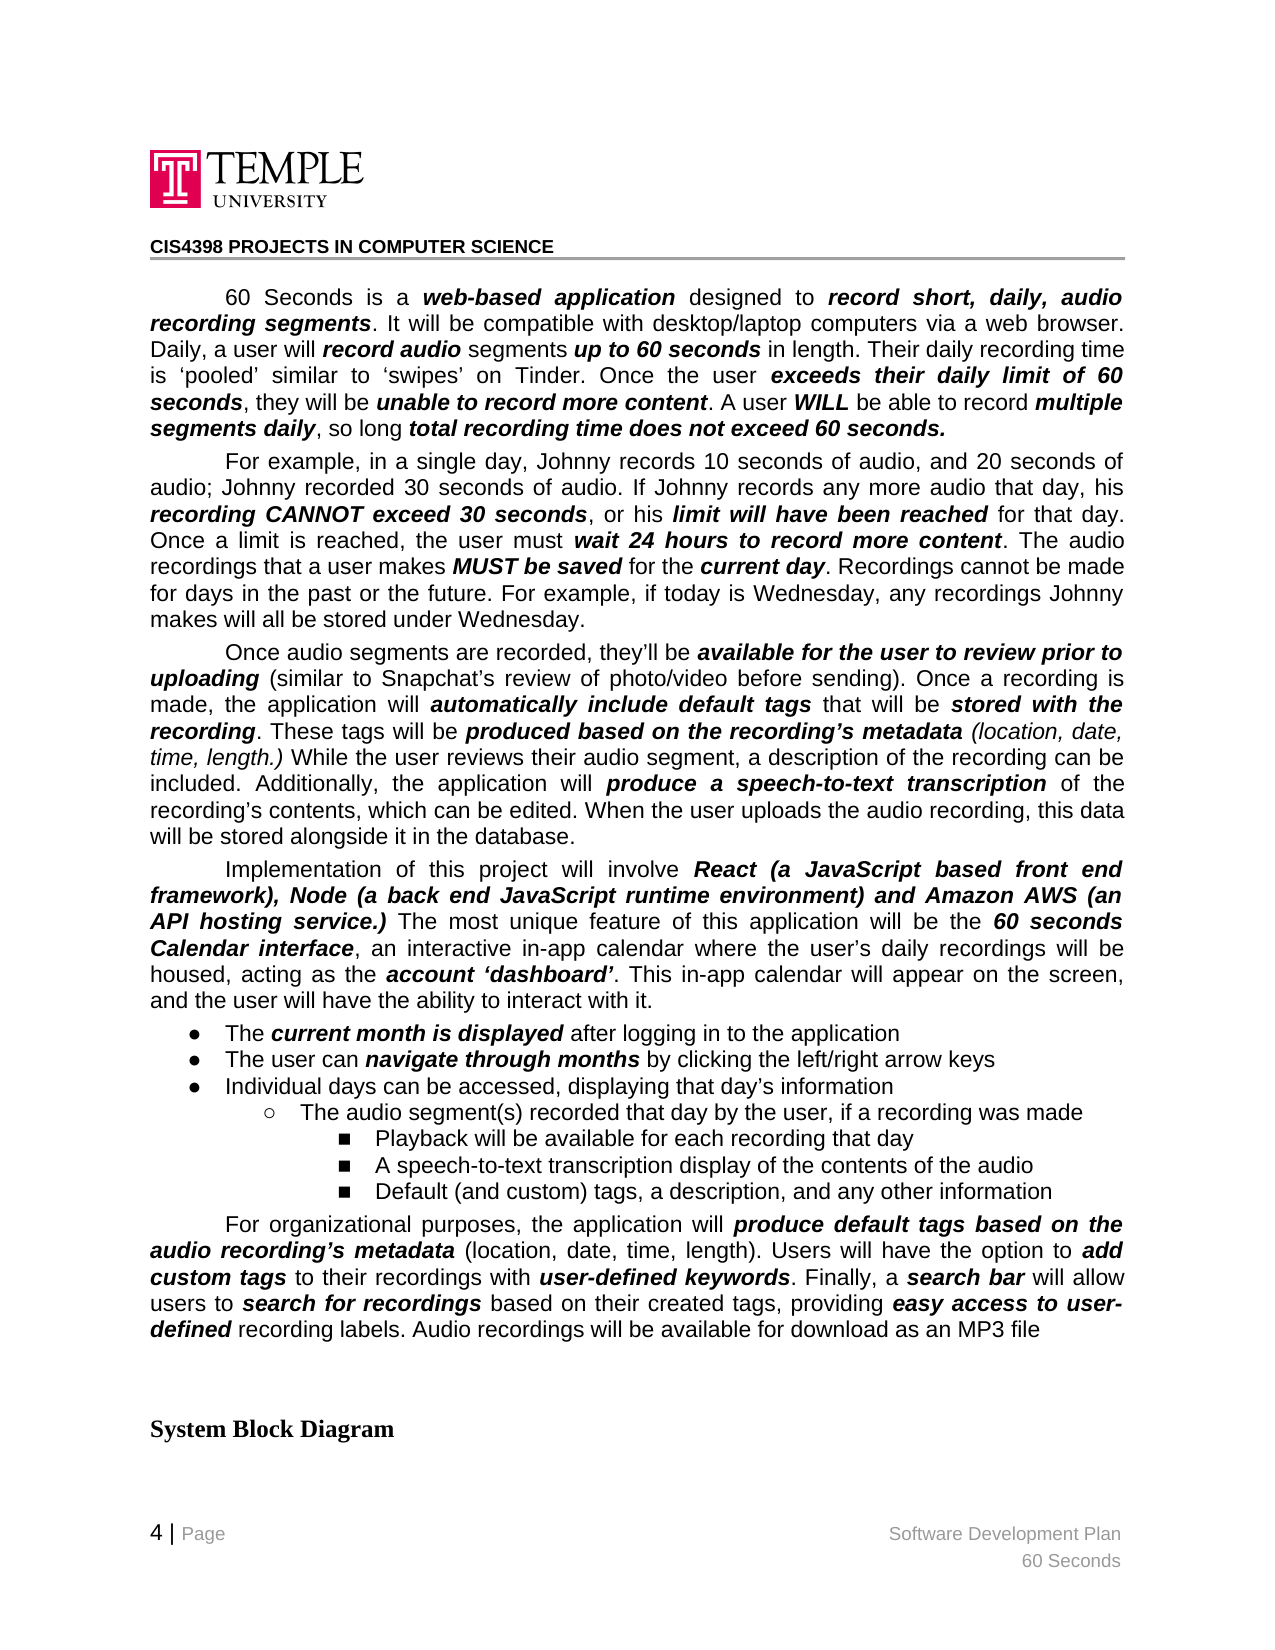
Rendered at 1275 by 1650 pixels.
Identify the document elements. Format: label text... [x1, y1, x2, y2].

list A speech-to-text transcription display of the contents of the audio [337, 1152, 1125, 1178]
text System Block Diagram [150, 1414, 1125, 1443]
picture [150, 150, 364, 208]
list The user can navigate through months by clicking the left/right arrow keys [187, 1046, 1125, 1073]
text Implementation of this project will involve React (a JavaScript based front end framework), Node (a back end JavaScript runtime environment) and Amazon AWS (an API hosting service.) The most unique feature of this application will be the 60 seconds Calendar interface, an interactive in-app calendar where the user’s daily recordings will be housed, acting as the account ‘dashboard’. This in-app calendar will appear on the screen, and the user will have the ability to interact with it. [150, 856, 1125, 1014]
list Playback will be available for each recording that day [337, 1125, 1125, 1152]
text 60 Seconds is a web-based application designed to record short, daily, audio recording segments. It will be compatible with desktop/laptop computers via a web browser. Daily, a user will record audio segments up to 60 seconds in length. Their daily recording time is ‘pooled’ similar to ‘swipes’ on Tinder. Once the user exceeds their daily limit of 60 seconds, they will be unable to record more content. A user WILL be able to record multiple segments daily, so long total recording time does not exceed 60 seconds. [150, 283, 1125, 442]
text For organizational purposes, the application will produce default tags based on the audio recording’s metadata (location, date, time, length). Users will have the option to add custom tags to their recordings with user-defined keywords. Finally, a search bar will allow users to search for recordings based on their created tags, providing easy access to user-defined recording labels. Audio recordings will be available for download as an MP3 file [150, 1211, 1125, 1342]
list Default (and custom) tags, a description, and any other information [337, 1178, 1125, 1204]
text Once audio segments are recorded, they’ll be available for the user to review prior to uploading (similar to Snapchat’s review of photo/video before sending). Once a recording is made, the application will automatically include default tags that will be stored with the recording. These tags will be produced based on the recording’s metadata (location, date, time, length.) While the user reviews their audio segment, a description of the recording can be included. Additionally, the application will produce a speech-to-text transcription of the recording’s contents, which can be edited. When the user uploads the audio recording, this data will be stored alongside it in the database. [150, 638, 1125, 849]
list The audio segment(s) recorded that day by the user, if a recording was made [262, 1099, 1125, 1125]
text For example, in a single day, Johnny records 10 seconds of audio, and 20 seconds of audio; Johnny recorded 30 seconds of audio. If Johnny records any more audio that day, his recording CANNOT exceed 30 seconds, or his limit will have been reached for that day. Once a limit is reached, the user must wait 24 hours to record more content. The audio recordings that a user makes MUST be saved for the current day. Recordings cannot be made for days in the past or the future. For example, if today is Wednesday, any recordings Johnny makes will all be stored under Wednesday. [150, 448, 1125, 632]
list Individual days can be accessed, displaying that day’s information [187, 1073, 1125, 1099]
list The current month is displayed after logging in to the application [187, 1020, 1125, 1046]
